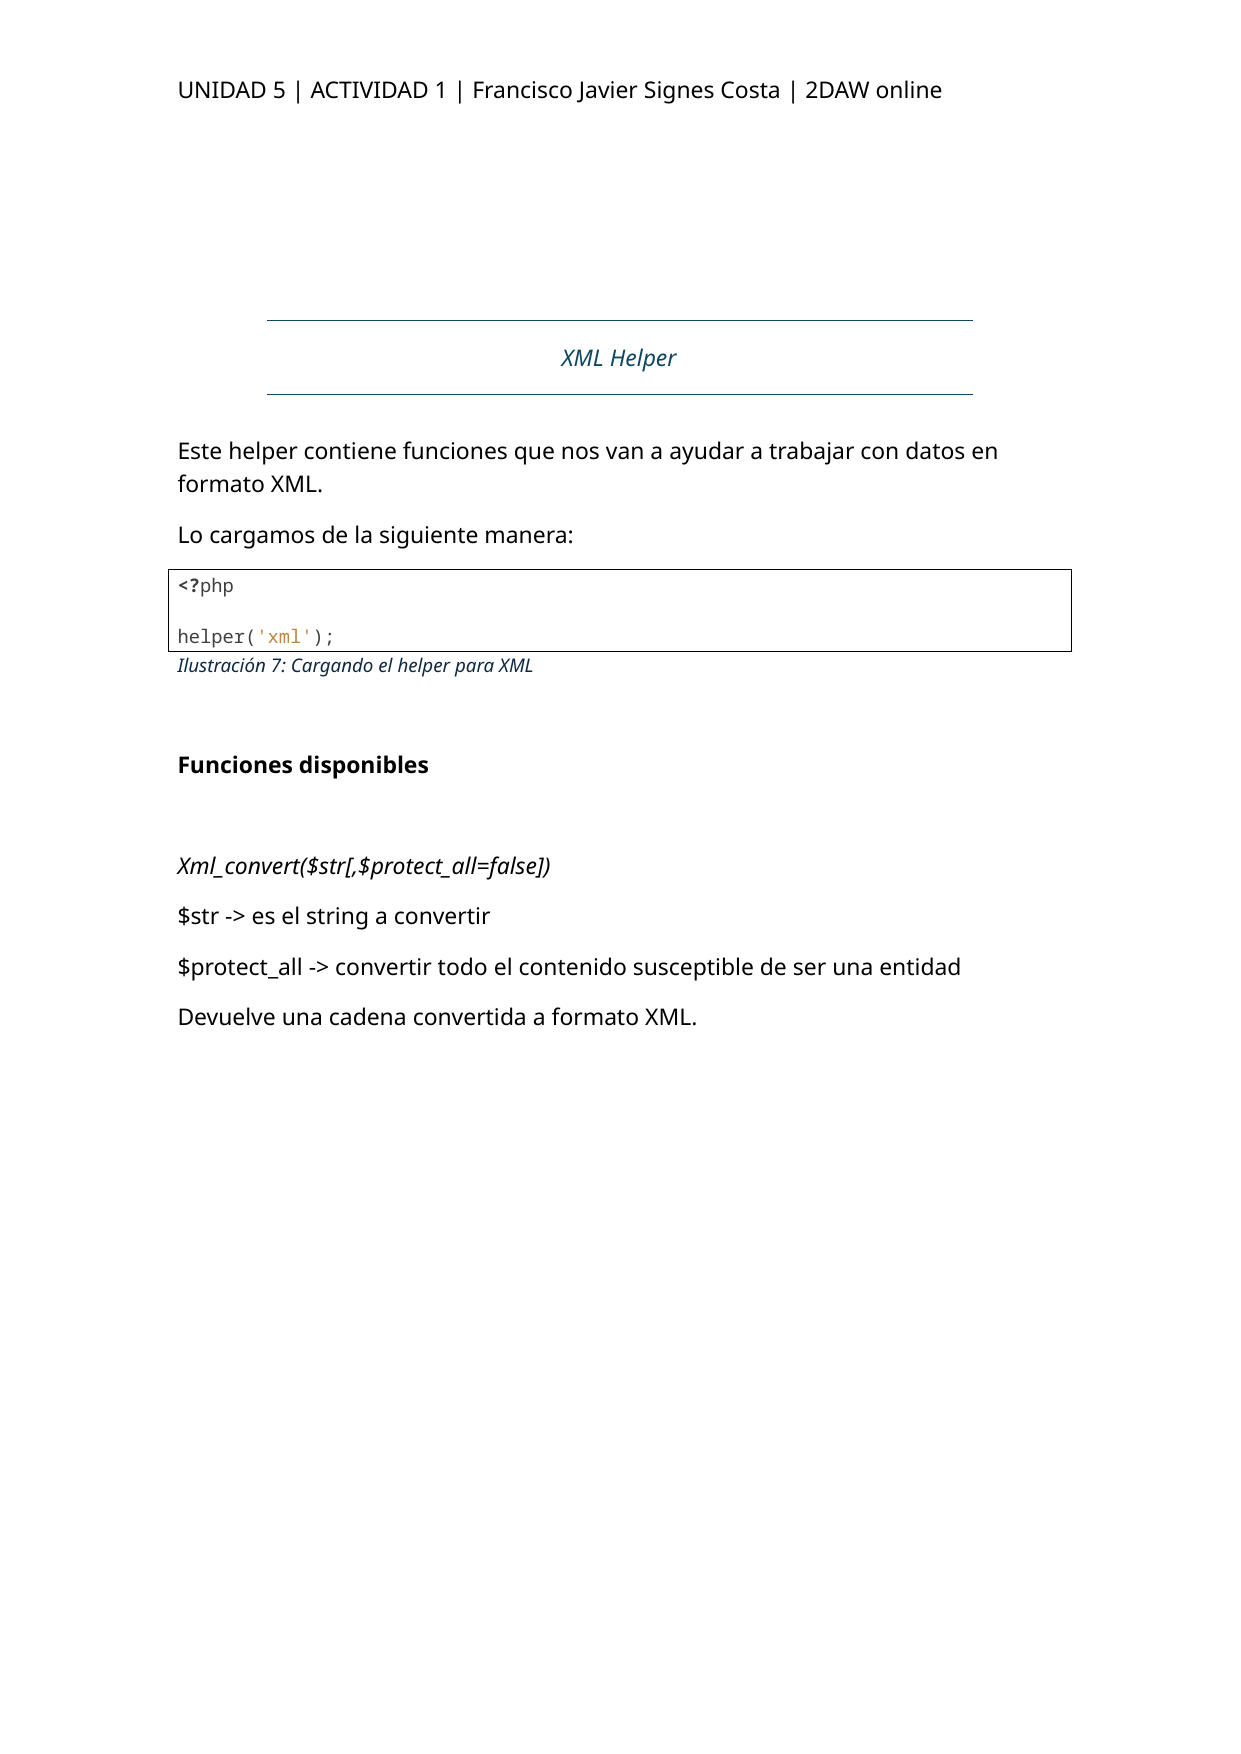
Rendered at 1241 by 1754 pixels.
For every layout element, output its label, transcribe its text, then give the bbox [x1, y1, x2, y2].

text <?php [169, 570, 1071, 598]
text Funciones disponibles [177, 749, 1063, 780]
text Lo cargamos de la siguiente manera: [177, 519, 1063, 550]
text XML Helper [267, 321, 973, 394]
text Devuelve una cadena convertida a formato XML. [177, 1001, 1063, 1032]
text $str -> es el string a convertir [177, 900, 1063, 931]
text helper('xml'); [169, 620, 1071, 651]
text Este helper contiene funciones que nos van a ayudar a trabajar con datos en formato XML. [177, 435, 1063, 500]
text $protect_all -> convertir todo el contenido susceptible de ser una entidad [177, 951, 1063, 982]
text Xml_convert($str[,$protect_all=false]) [177, 850, 1063, 881]
